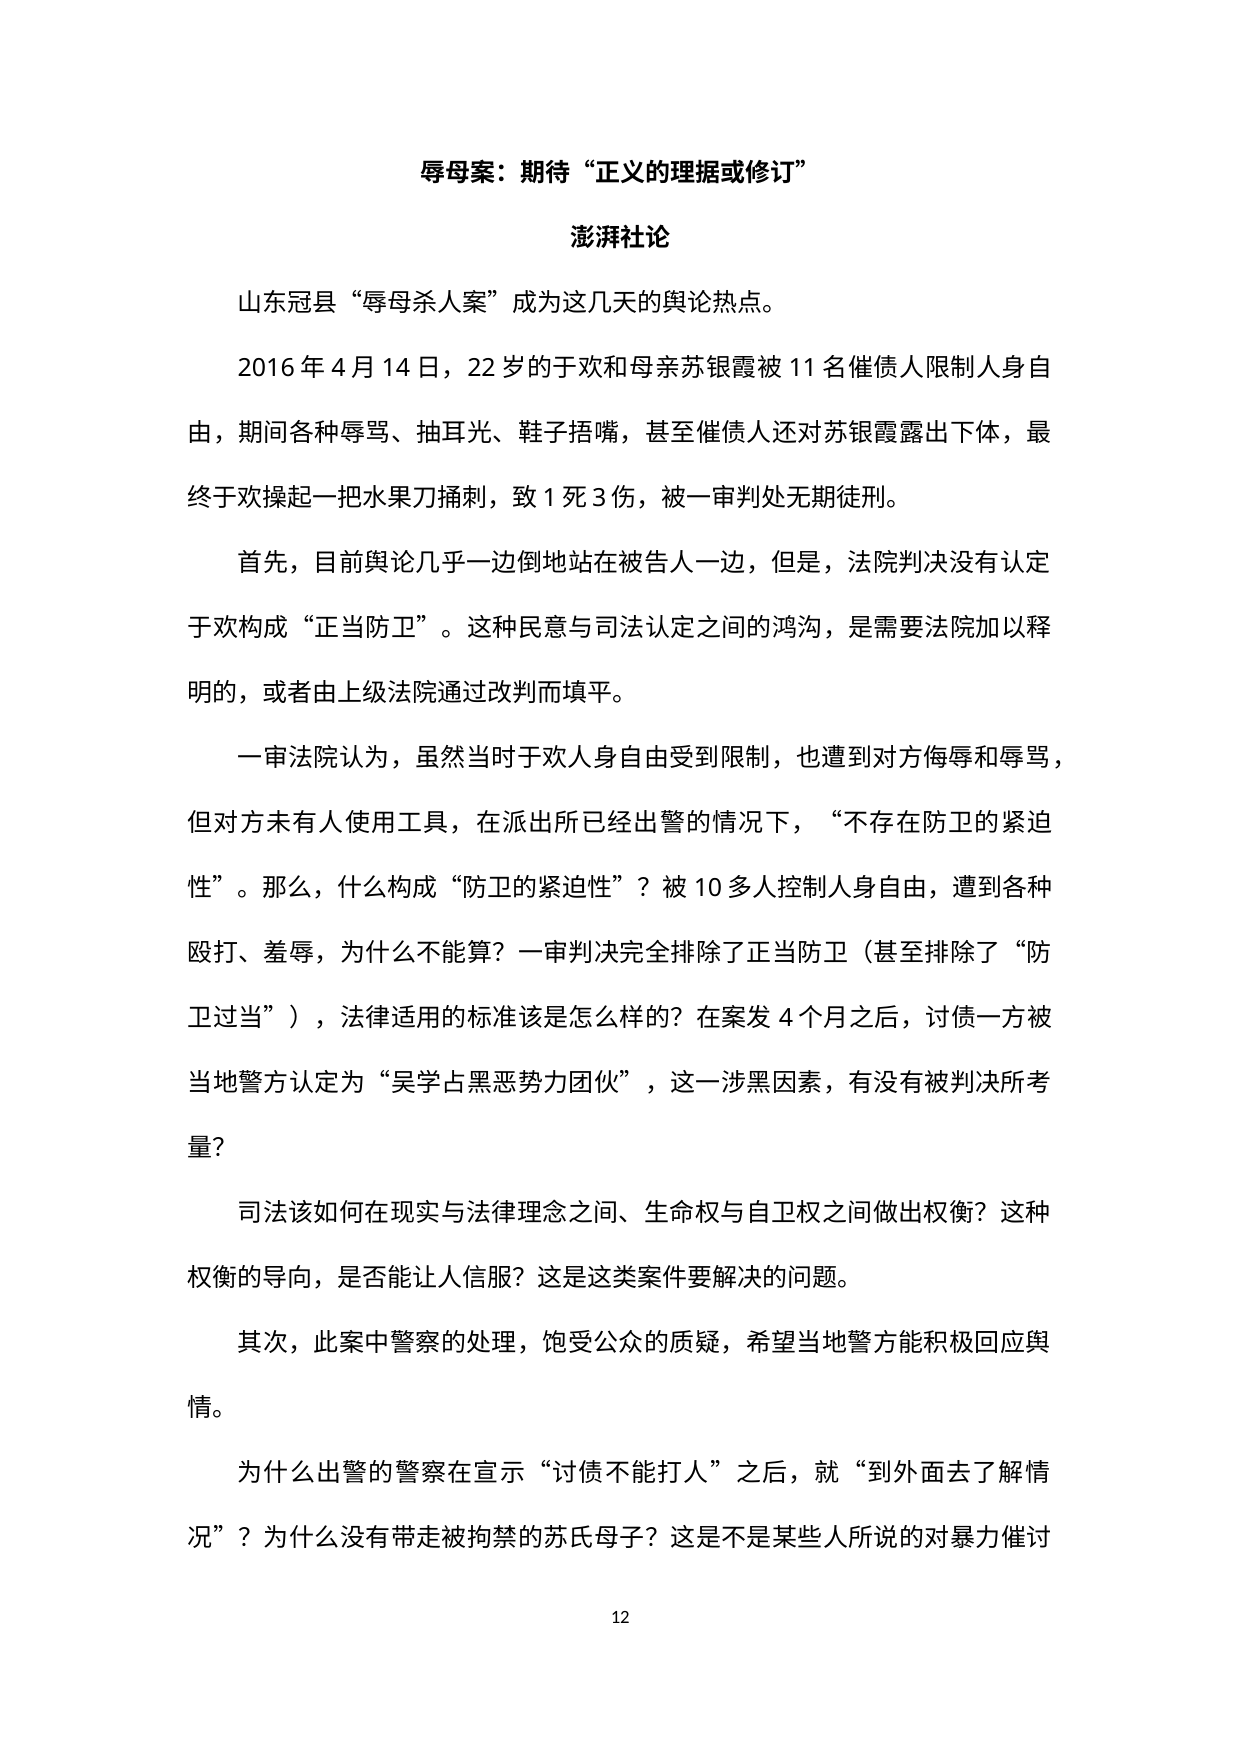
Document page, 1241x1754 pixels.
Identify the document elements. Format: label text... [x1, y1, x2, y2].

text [187, 1438, 1053, 1568]
text 澎湃社论 [187, 203, 1053, 268]
text 山东冠县“辱母杀人案”成为这几天的舆论热点。 [187, 268, 1053, 333]
text 其次，此案中警察的处理，饱受公众的质疑，希望当地警方能积极回应舆情。 [187, 1308, 1053, 1438]
text 辱母案：期待“正义的理据或修订” [187, 138, 1053, 203]
text 一审法院认为，虽然当时于欢人身自由受到限制，也遭到对方侮辱和辱骂，但对方未有人使用工具，在派出所已经出警的情况下，“不存在防卫的紧迫性”。那么，什么构成“防卫的紧迫性”？被10多人控制人身自由，遭到各种殴打、羞辱，为什么不能算？一审判决完全排除了正当防卫（甚至排除了“防卫过当”），法律适用的标准该是怎么样的？在案发4个月之后，讨债一方被当地警方认定为“吴学占黑恶势力团伙”，这一涉黑因素，有没有被判决所考量？ [187, 723, 1053, 1178]
text 首先，目前舆论几乎一边倒地站在被告人一边，但是，法院判决没有认定于欢构成“正当防卫”。这种民意与司法认定之间的鸿沟，是需要法院加以释明的，或者由上级法院通过改判而填平。 [187, 528, 1053, 723]
text 2016年4月14日，22岁的于欢和母亲苏银霞被11名催债人限制人身自由，期间各种辱骂、抽耳光、鞋子捂嘴，甚至催债人还对苏银霞露出下体，最终于欢操起一把水果刀捅刺，致1死3伤，被一审判处无期徒刑。 [187, 333, 1053, 528]
text 司法该如何在现实与法律理念之间、生命权与自卫权之间做出权衡？这种权衡的导向，是否能让人信服？这是这类案件要解决的问题。 [187, 1178, 1053, 1308]
